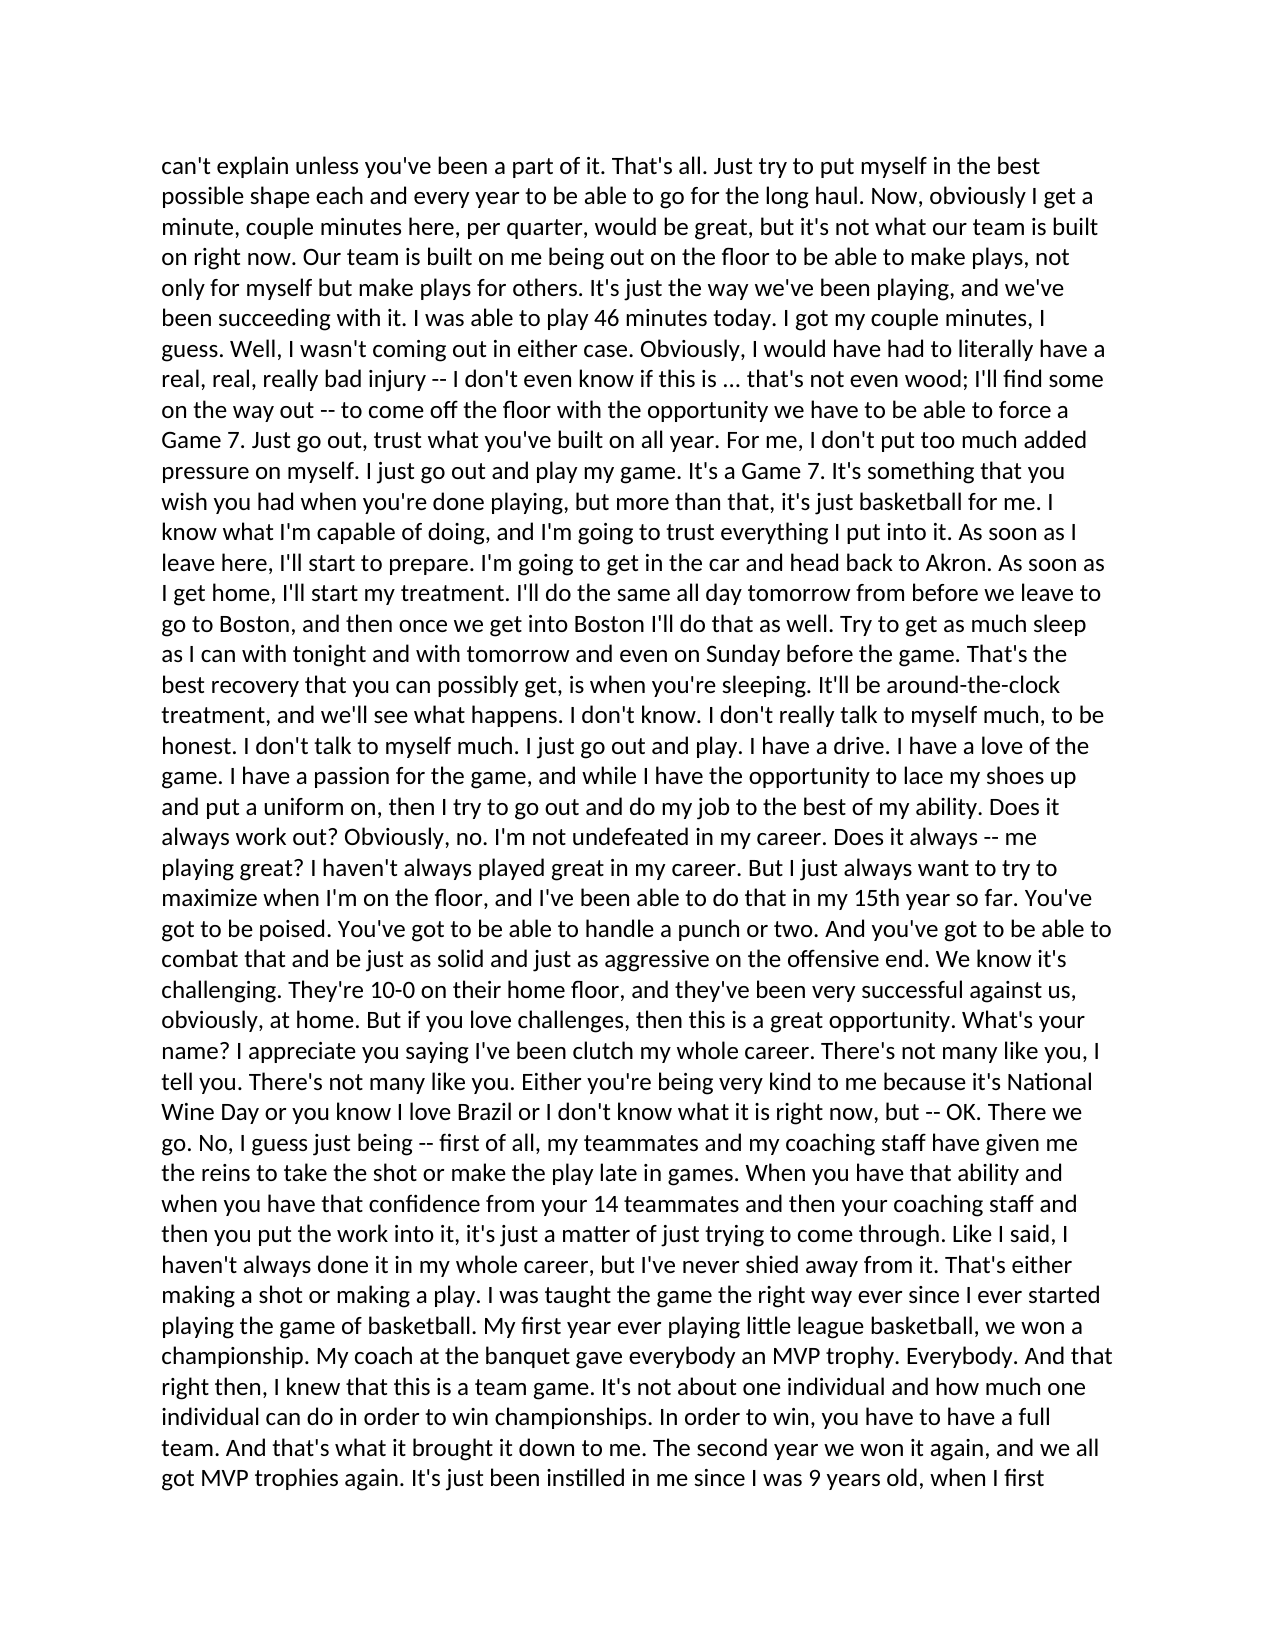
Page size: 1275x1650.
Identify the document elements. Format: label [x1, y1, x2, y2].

table_cell [150, 150, 1125, 1493]
